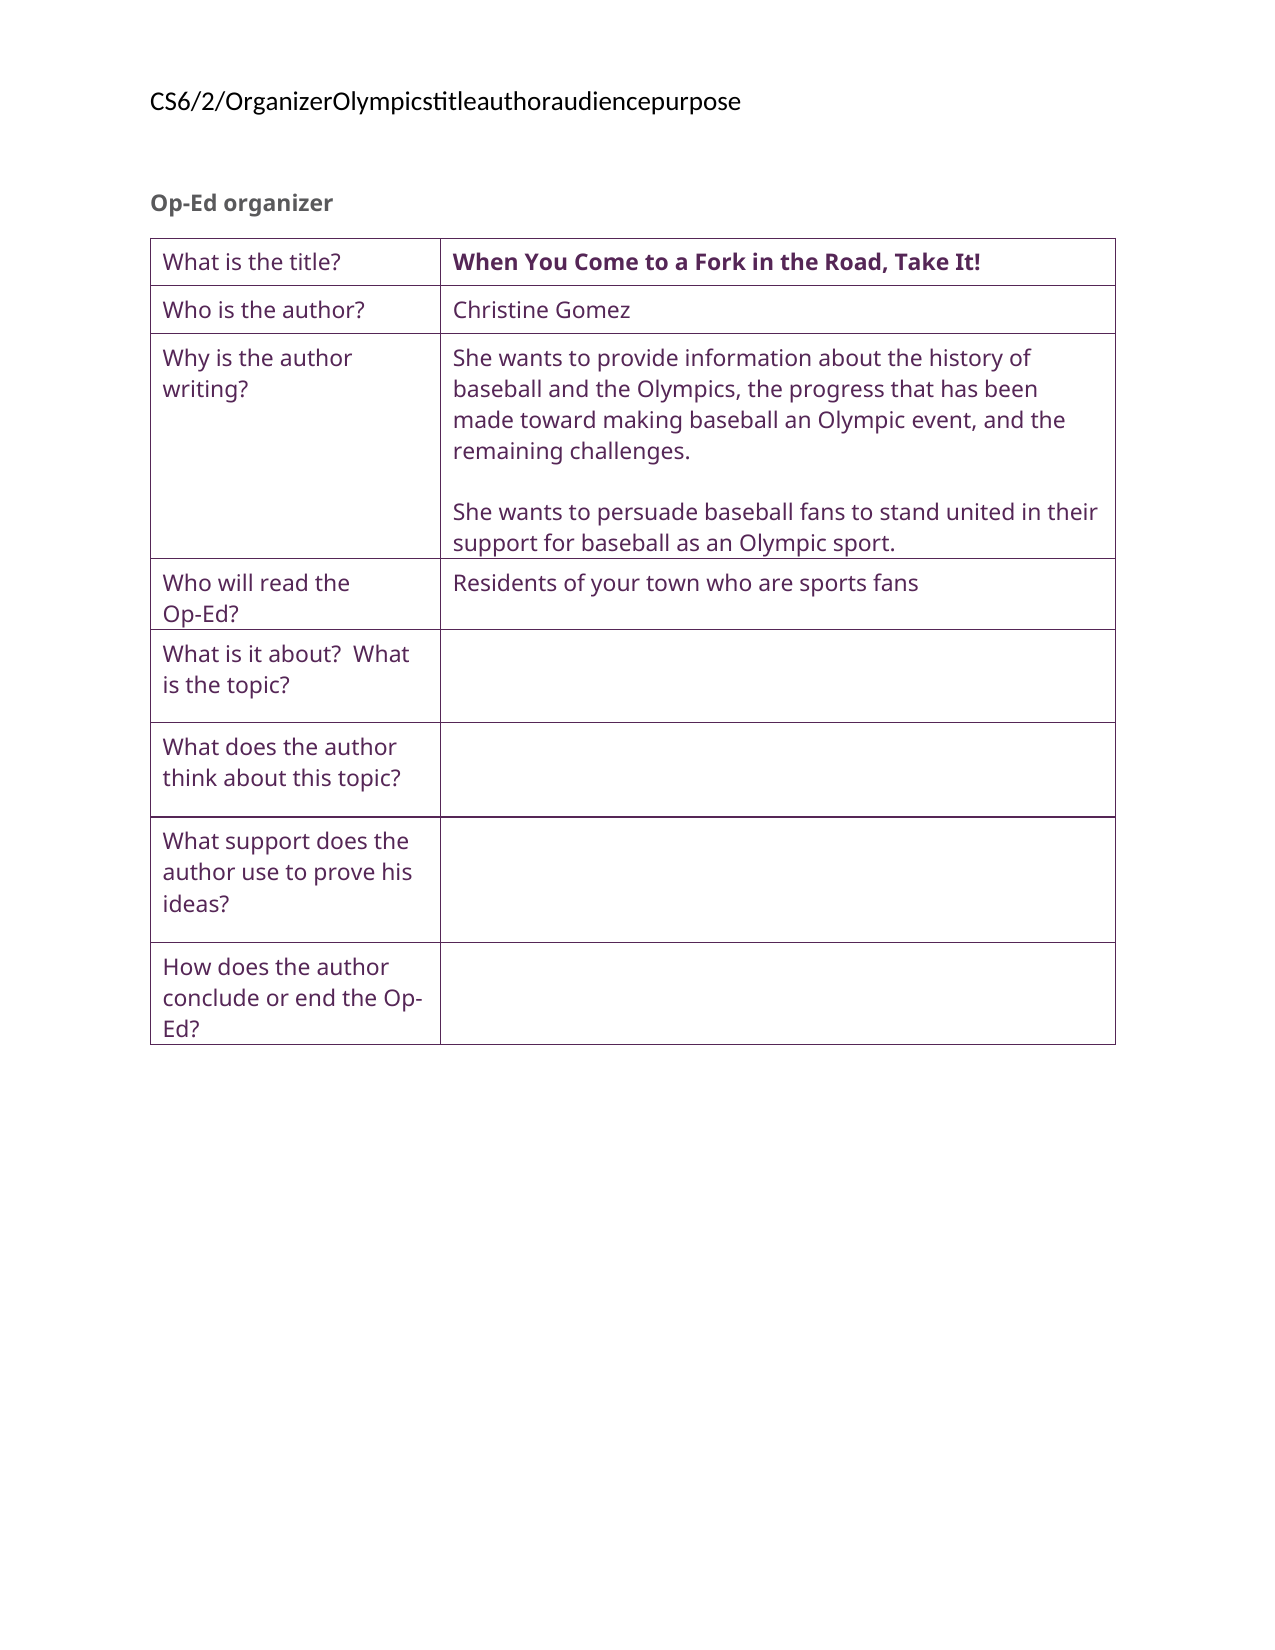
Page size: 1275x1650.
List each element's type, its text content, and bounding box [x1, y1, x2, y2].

table_header What is the title? [151, 239, 440, 285]
table_cell Who will read the Op-Ed? [151, 559, 440, 629]
table_cell She wants to provide information about the history of baseball and the Olympics, the progress that has been made toward making baseball an Olympic event, and the remaining challenges. She wants to persuade baseball fans to stand united in their support for baseball as an Olympic sport. [441, 334, 1115, 558]
text CS6/2/OrganizerOlympicstitleauthoraudiencepurpose [150, 84, 1125, 117]
table_cell How does the author conclude or end the Op-Ed? [151, 943, 440, 1044]
table_cell Christine Gomez [441, 286, 1115, 333]
table_cell Residents of your town who are sports fans [441, 559, 1115, 629]
table_cell [441, 818, 1115, 942]
table_cell [441, 723, 1115, 816]
table_cell What does the author think about this topic? [151, 723, 440, 816]
table_cell [441, 943, 1115, 1044]
table_cell Who is the author? [151, 286, 440, 333]
table_header When You Come to a Fork in the Road, Take It! [441, 239, 1115, 285]
text Op-Ed organizer [150, 187, 1125, 218]
table_cell What support does the author use to prove his ideas? [151, 818, 440, 942]
table_cell Why is the author writing? [151, 334, 440, 558]
table_cell What is it about? What is the topic? [151, 630, 440, 722]
table_cell [441, 630, 1115, 722]
